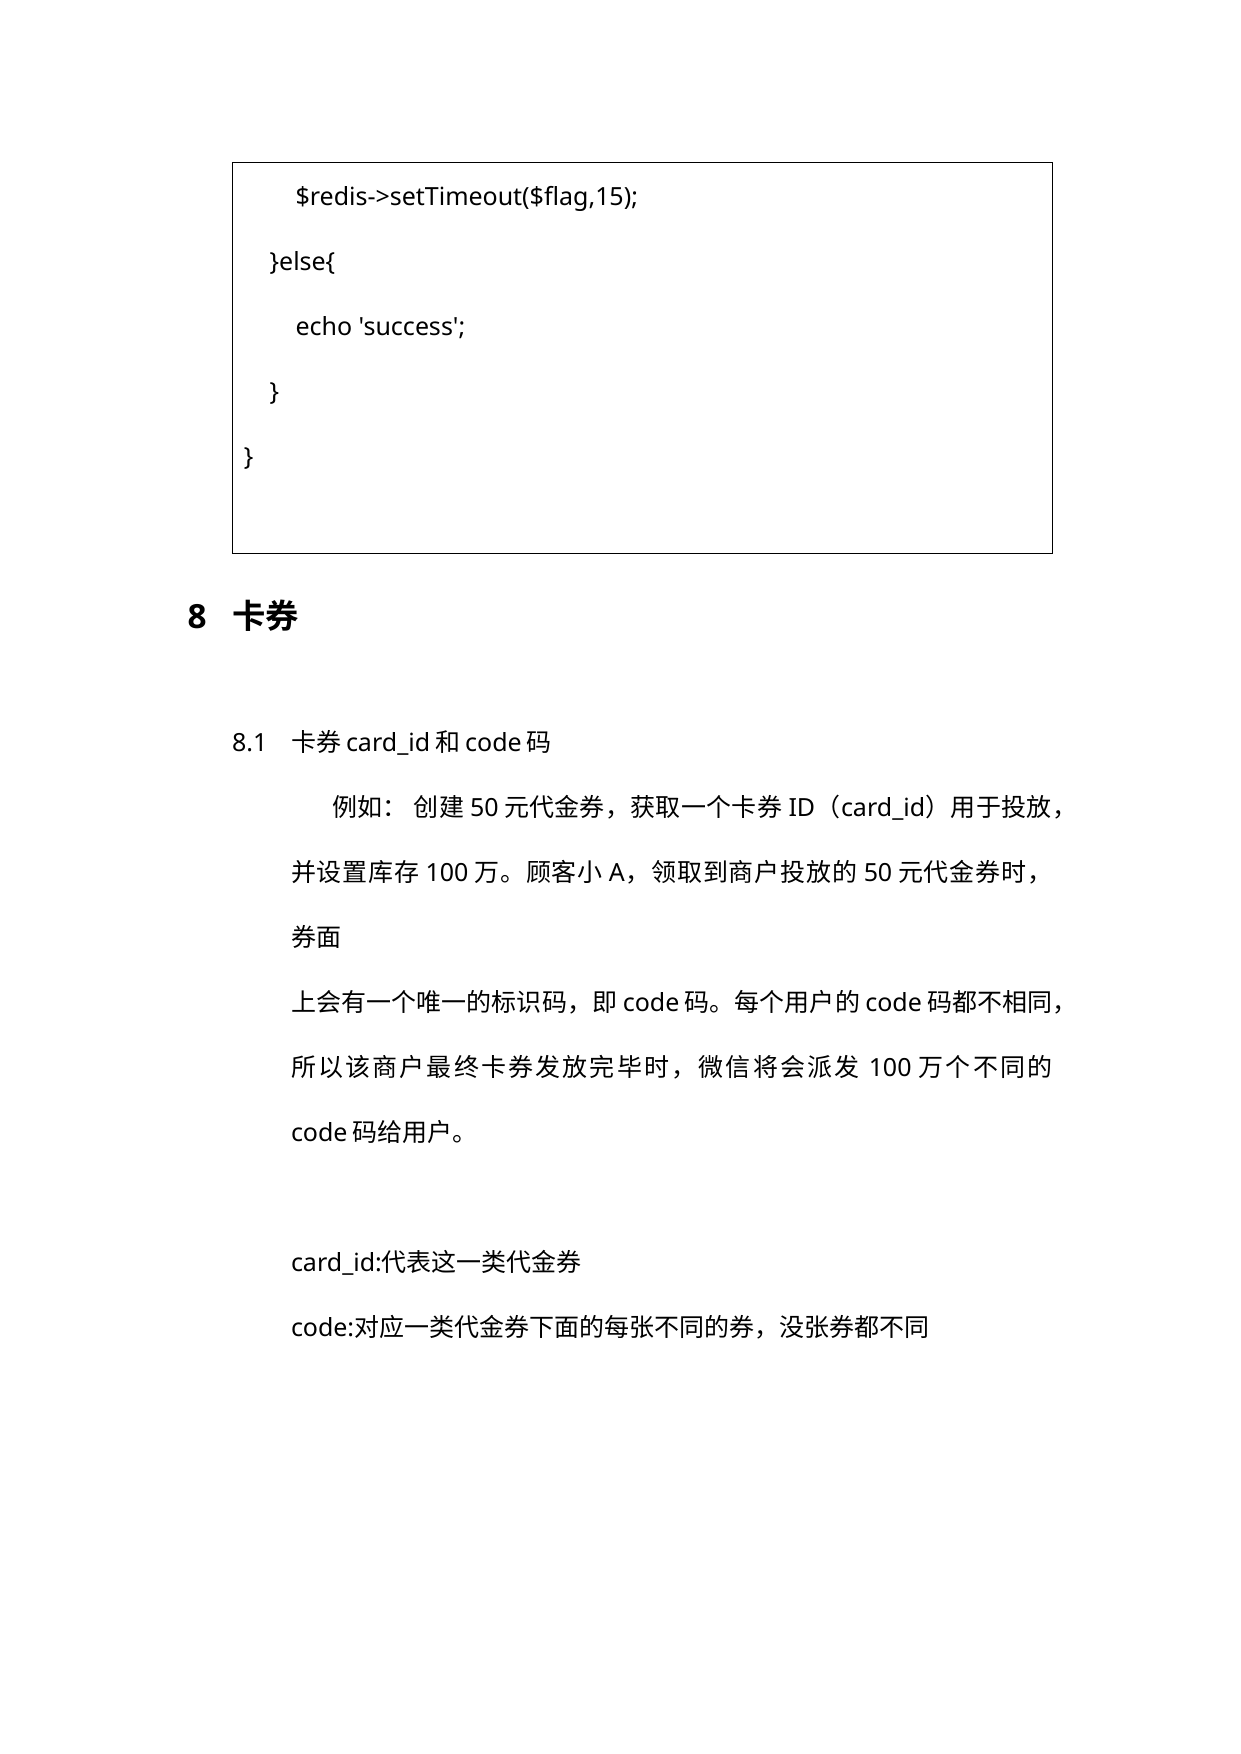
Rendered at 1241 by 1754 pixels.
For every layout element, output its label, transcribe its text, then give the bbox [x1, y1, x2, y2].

subtitle 卡券 [187, 581, 1053, 646]
list 例如： 创建50元代金券，获取一个卡券ID（card_id）用于投放，并设置库存100万。顾客小A，领取到商户投放的50元代金券时，券面 [291, 773, 1053, 968]
list 上会有一个唯一的标识码，即code码。每个用户的code码都不相同，所以该商户最终卡券发放完毕时，微信将会派发100万个不同的code码给用户。 [291, 968, 1053, 1163]
list 卡券card_id和code码 [232, 708, 1053, 773]
list code:对应一类代金券下面的每张不同的券，没张券都不同 [291, 1293, 1053, 1358]
list card_id:代表这一类代金券 [291, 1228, 1053, 1293]
